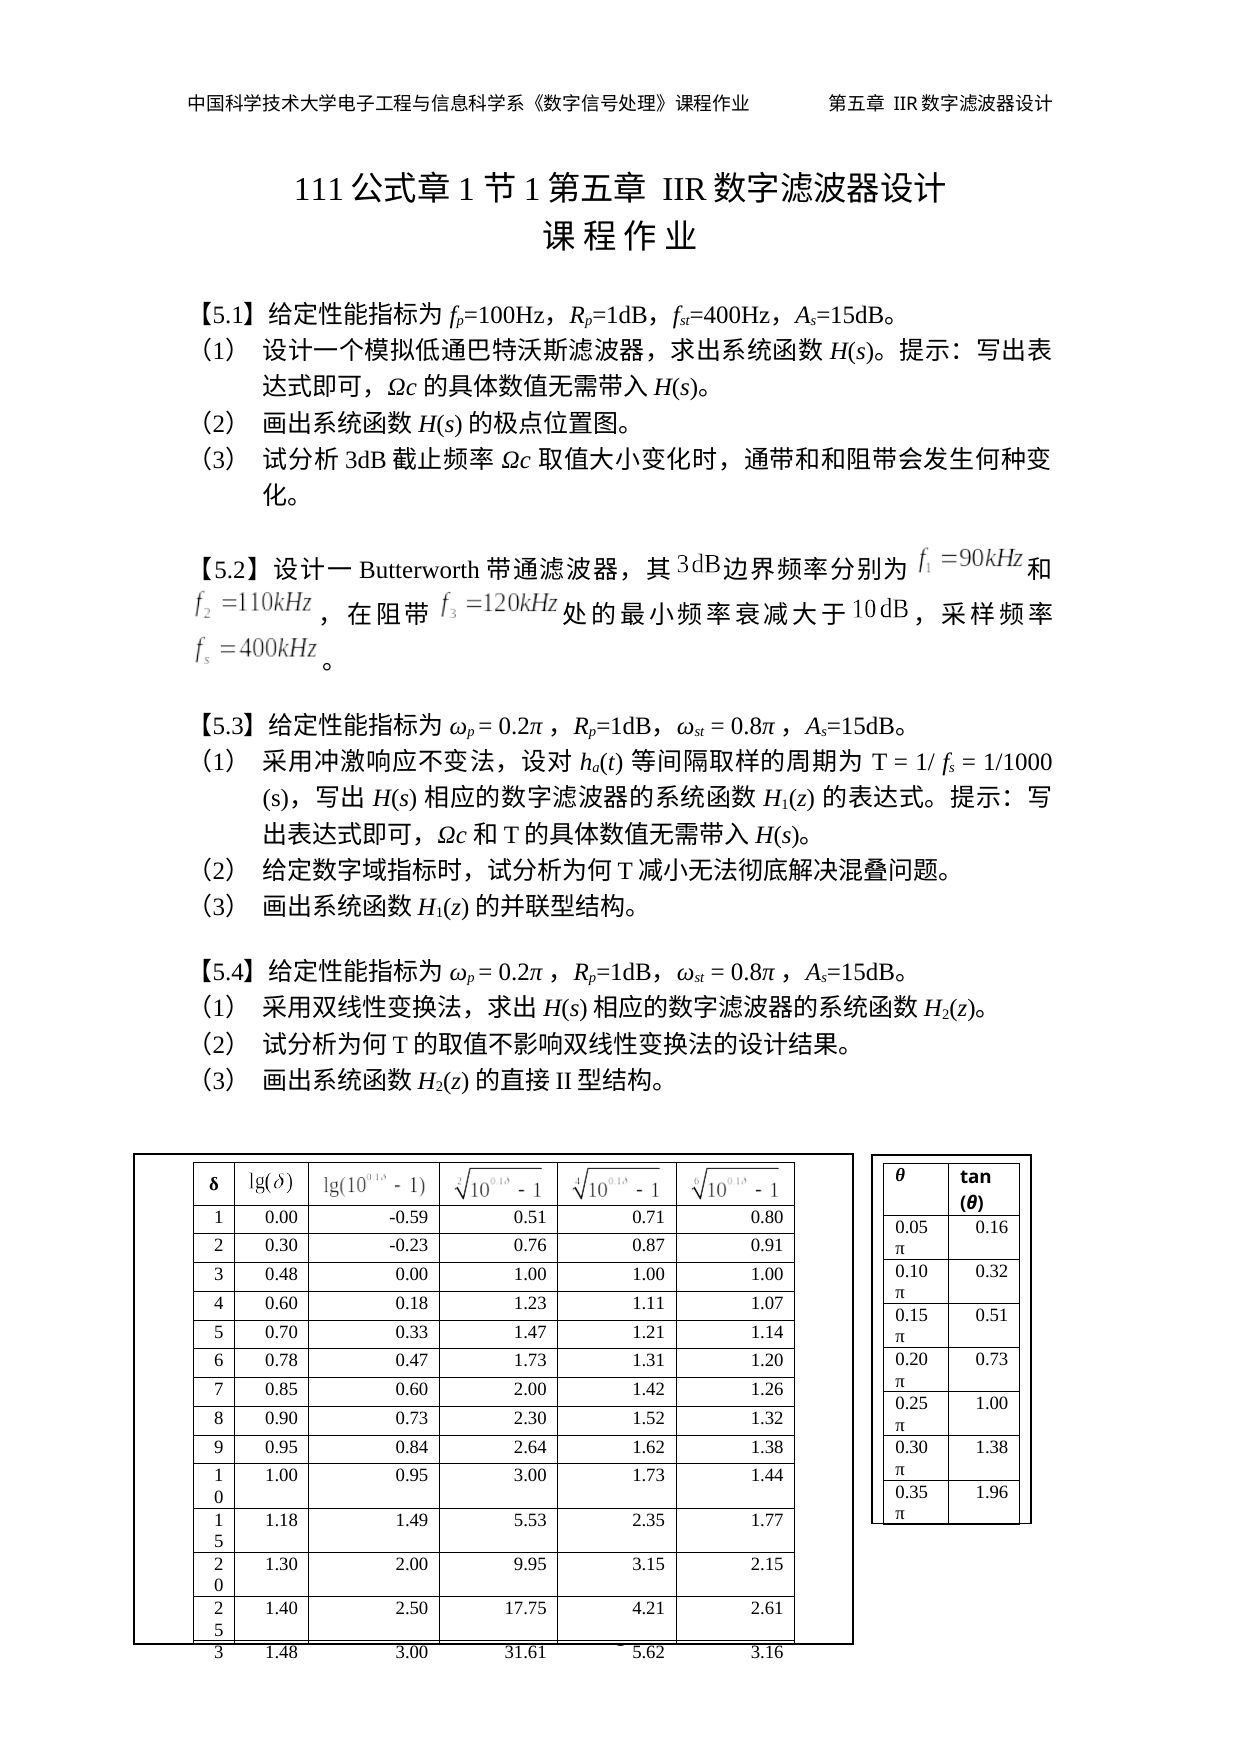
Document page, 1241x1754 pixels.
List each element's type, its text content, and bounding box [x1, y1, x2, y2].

list 试分析为何T的取值不影响双线性变换法的设计结果。 [187, 1024, 1053, 1060]
list 试分析3dB截止频率 Ωc 取值大小变化时，通带和和阻带会发生何种变化。 [187, 439, 1053, 512]
list 设计一个模拟低通巴特沃斯滤波器，求出系统函数H(s)。提示：写出表达式即可，Ωc 的具体数值无需带入 H(s)。 [187, 331, 1053, 403]
text 【5.1】给定性能指标为 fp=100Hz，Rp=1dB，fst=400Hz，As=15dB。 [187, 294, 1053, 331]
text 【5.3】给定性能指标为 ωp = 0.2π ，Rp=1dB，ωst = 0.8π ，As=15dB。 [187, 705, 1053, 742]
list 采用双线性变换法，求出 H(s) 相应的数字滤波器的系统函数H2(z)。 [187, 988, 1053, 1024]
list 画出系统函数H2(z) 的直接II型结构。 [187, 1060, 1053, 1097]
list 画出系统函数 H(s) 的极点位置图。 [187, 403, 1053, 439]
list 采用冲激响应不变法，设对ha(t) 等间隔取样的周期为 T = 1/ fs = 1/1000 (s)，写出 H(s) 相应的数字滤波器的系统函数H1(z) 的表达式。提示：写出表达式即可，Ωc 和 T 的具体数值无需带入 H(s)。 [187, 742, 1053, 850]
list 画出系统函数H1(z) 的并联型结构。 [187, 887, 1053, 923]
text 课 程 作 业 [187, 210, 1053, 258]
list 给定数字域指标时，试分析为何T减小无法彻底解决混叠问题。 [187, 850, 1053, 887]
text 【5.4】给定性能指标为 ωp = 0.2π ，Rp=1dB，ωst = 0.8π ，As=15dB。 [187, 952, 1053, 988]
text 【5.2】设计一Butterworth带通滤波器，其边界频率分别为和，在阻带处的最小频率衰减大于，采样频率。 [187, 541, 1053, 677]
title 第五章 IIR数字滤波器设计 [187, 162, 1053, 210]
